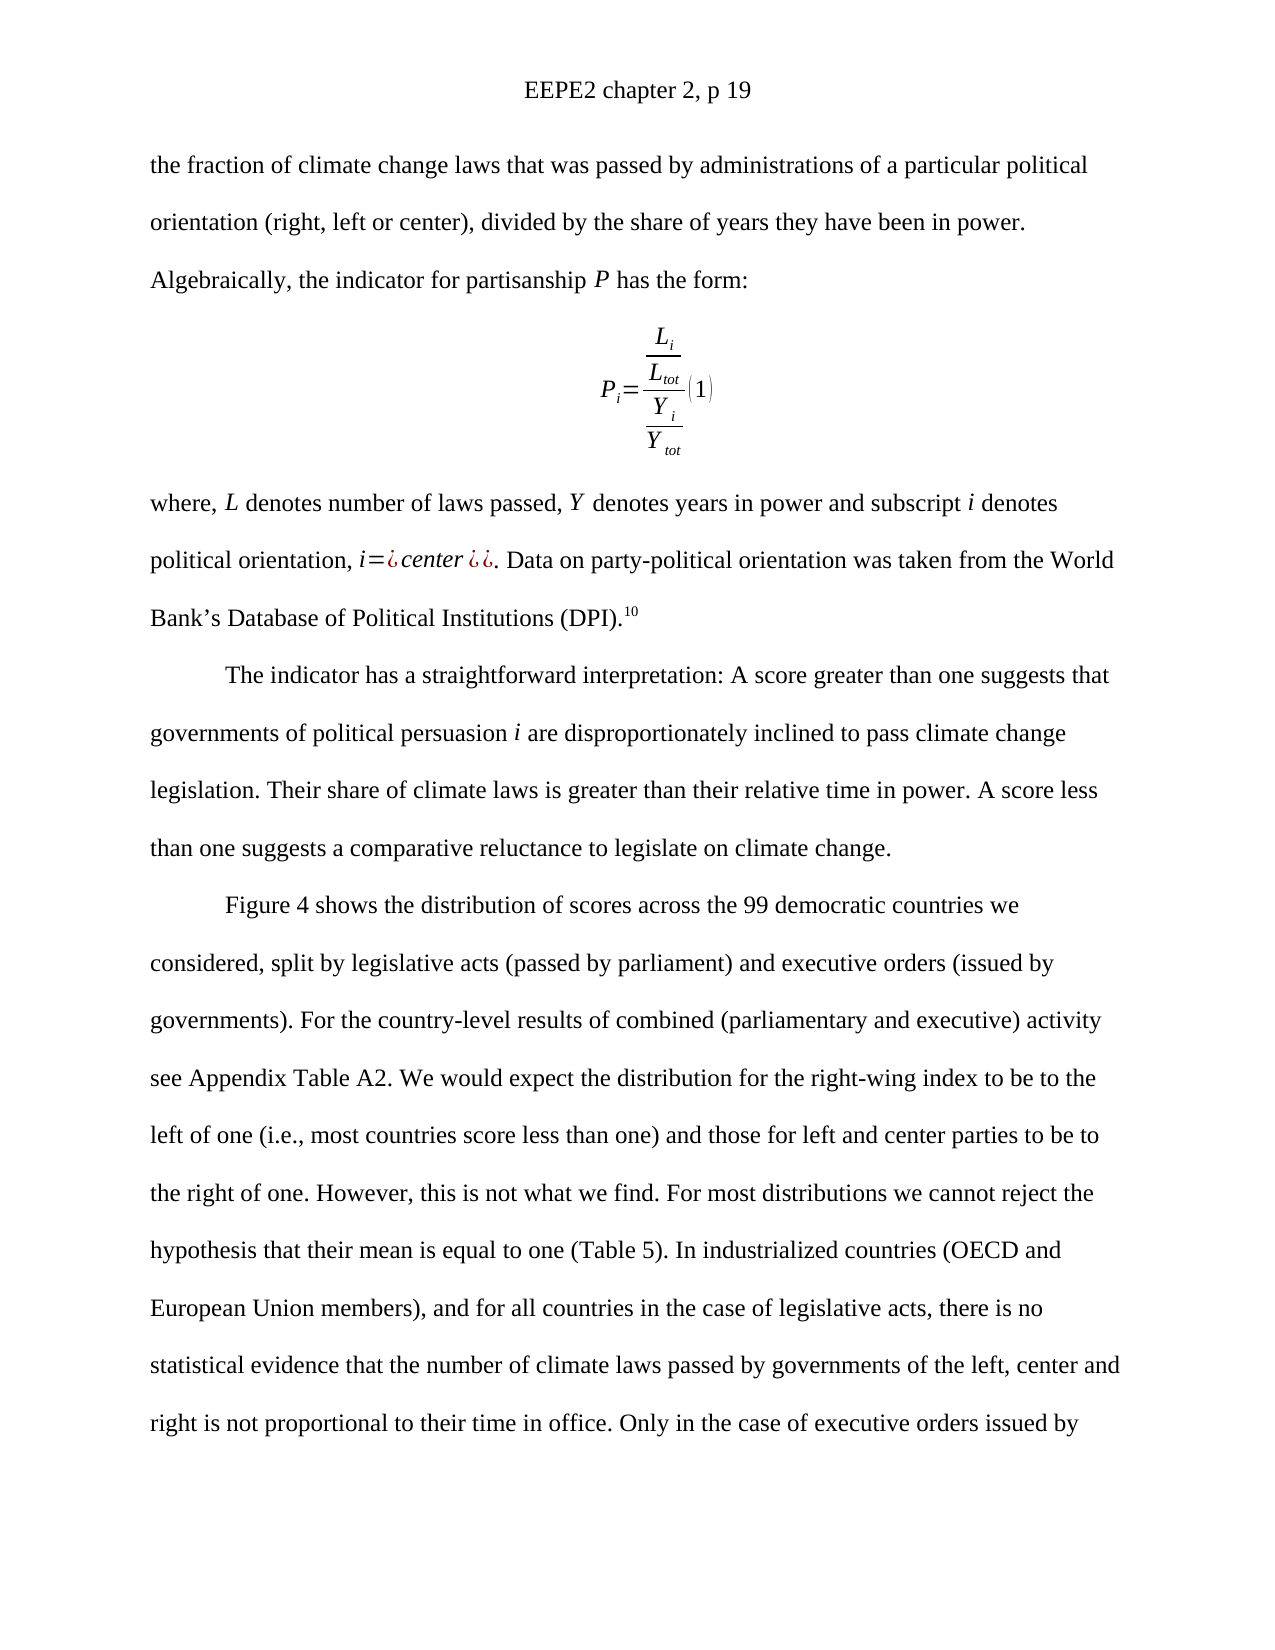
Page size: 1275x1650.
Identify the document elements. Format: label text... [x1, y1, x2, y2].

text where, denotes number of laws passed, denotes years in power and subscript denotes political orientation, . Data on party-political orientation was taken from the World Bank’s Database of Political Institutions (DPI). [150, 488, 1125, 631]
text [150, 150, 1125, 294]
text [150, 890, 1125, 1436]
text The indicator has a straightforward interpretation: A score greater than one suggests that governments of political persuasion are disproportionately inclined to pass climate change legislation. Their share of climate laws is greater than their relative time in power. A score less than one suggests a comparative reluctance to legislate on climate change. [150, 660, 1125, 861]
